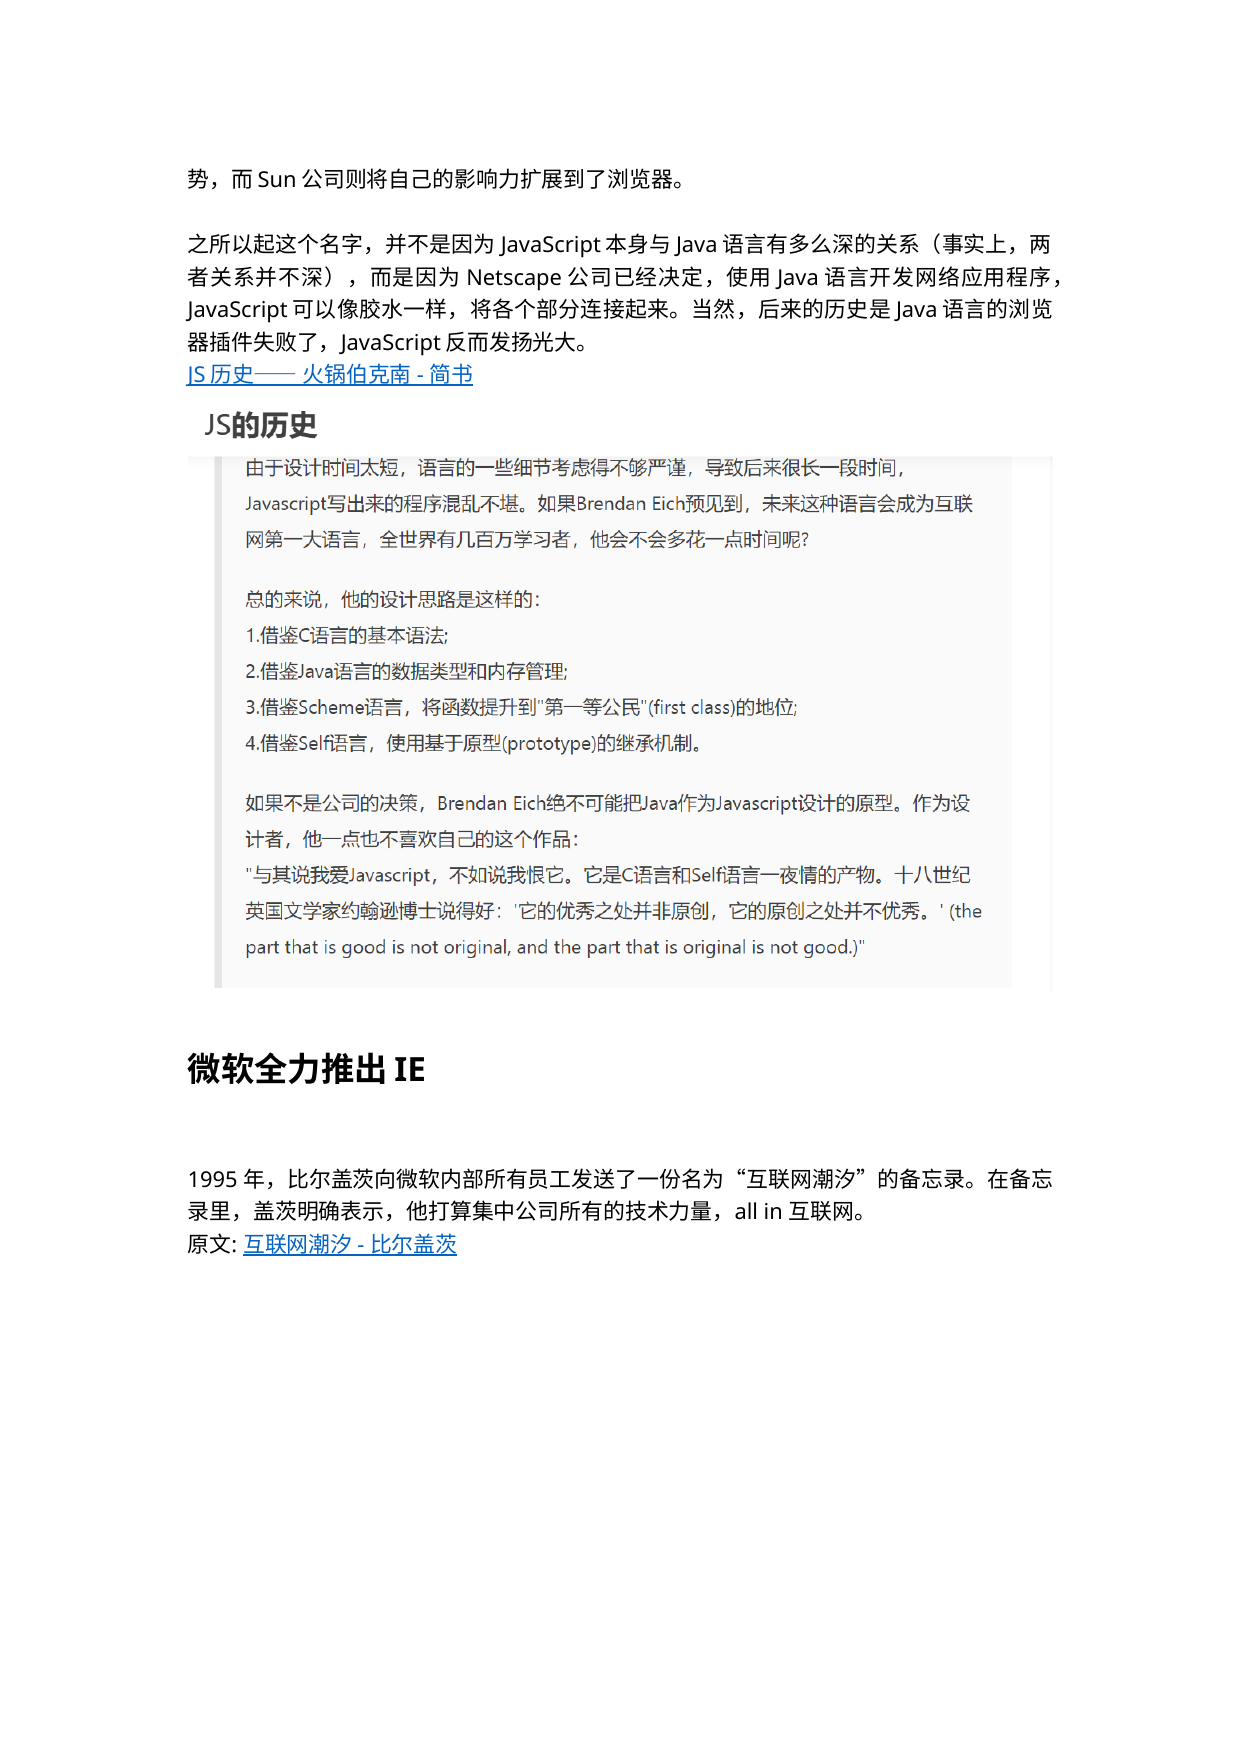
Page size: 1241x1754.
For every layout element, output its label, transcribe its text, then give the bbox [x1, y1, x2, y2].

text 原文: 互联网潮汐 - 比尔盖茨 [187, 1226, 1053, 1259]
text 1995 年，比尔盖茨向微软内部所有员工发送了一份名为“互联网潮汐”的备忘录。在备忘录里，盖茨明确表示，他打算集中公司所有的技术力量，all in 互联网。 [187, 1161, 1053, 1226]
picture [187, 389, 1053, 993]
text 之所以起这个名字，并不是因为JavaScript本身与Java语言有多么深的关系（事实上，两者关系并不深），而是因为Netscape公司已经决定，使用Java语言开发网络应用程序，JavaScript可以像胶水一样，将各个部分连接起来。当然，后来的历史是Java语言的浏览器插件失败了，JavaScript反而发扬光大。 [187, 227, 1053, 357]
subtitle 微软全力推出IE [187, 1034, 1053, 1099]
text JS历史—— 火锅伯克南 - 简书 [187, 357, 1053, 389]
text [187, 162, 1053, 194]
